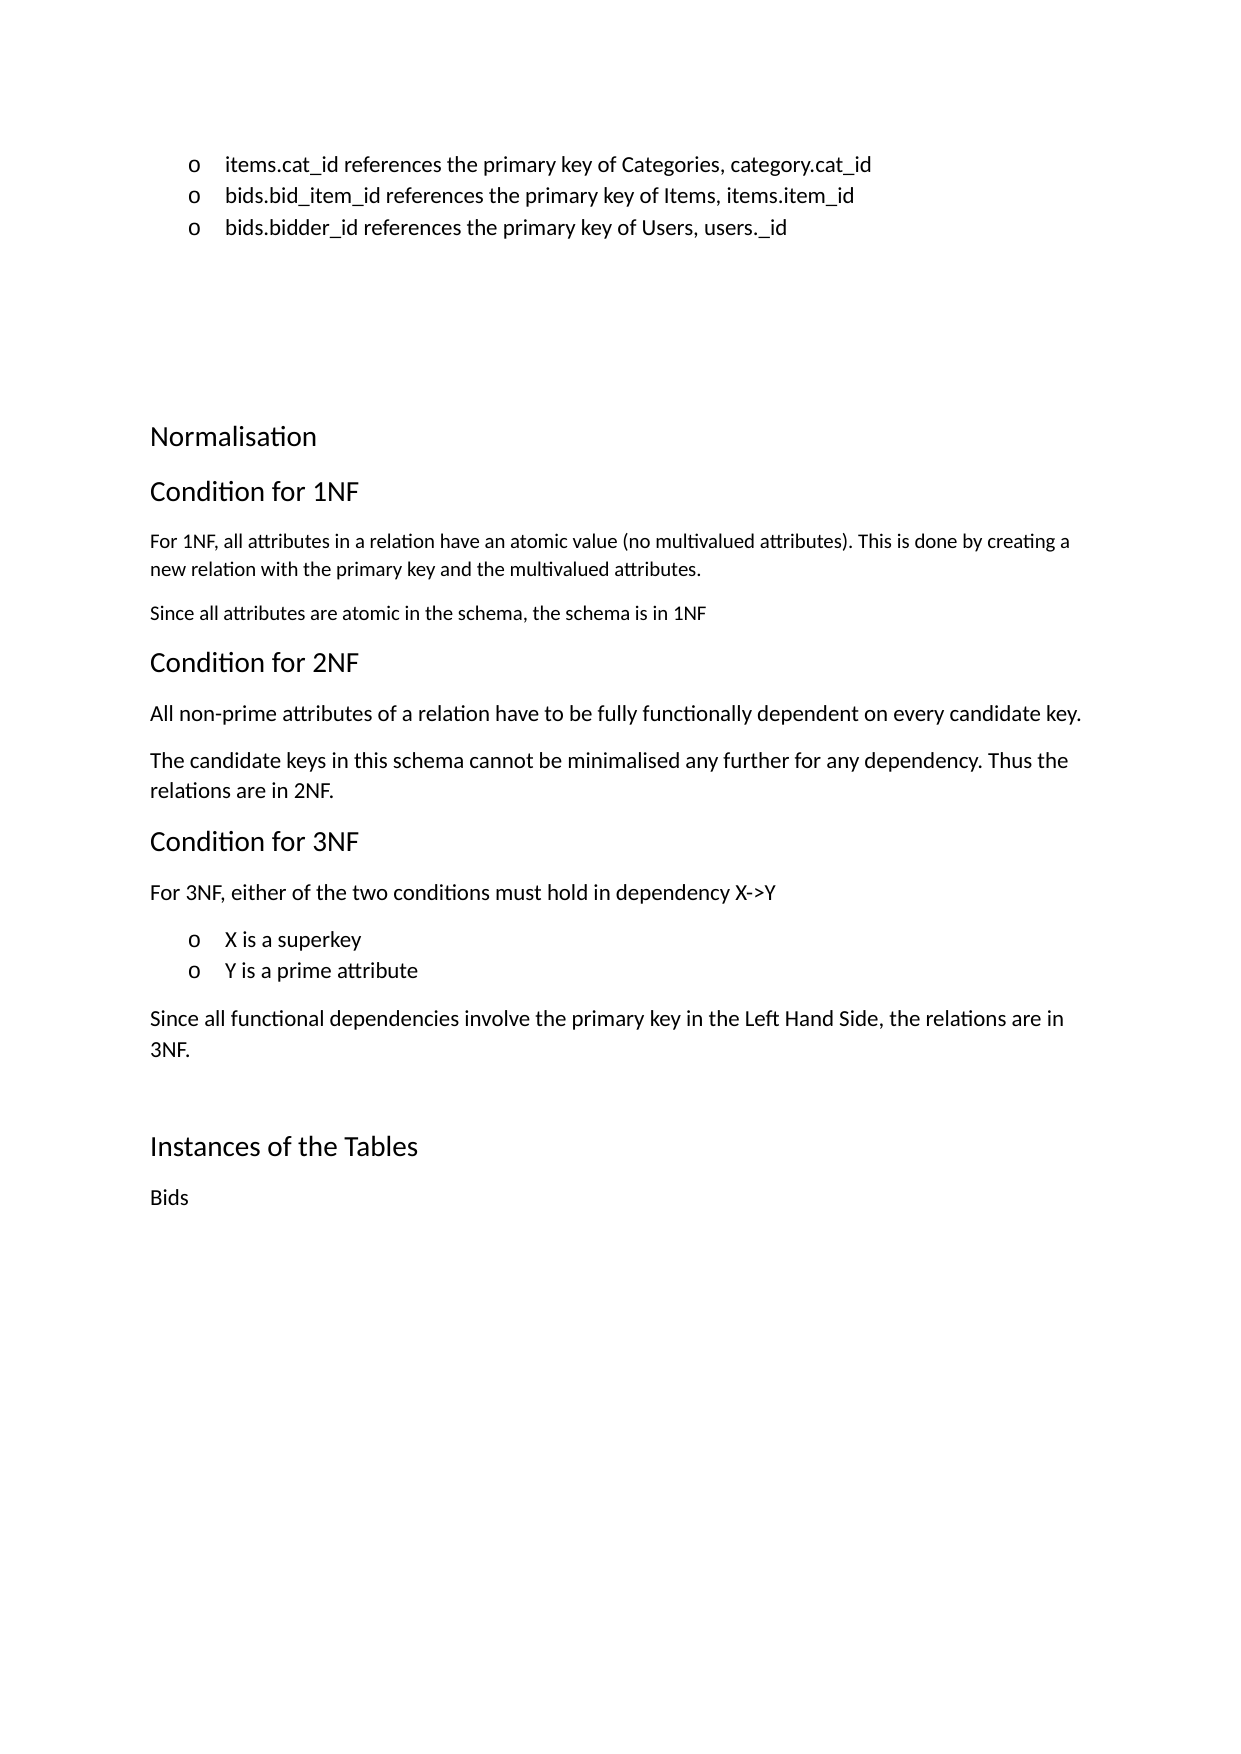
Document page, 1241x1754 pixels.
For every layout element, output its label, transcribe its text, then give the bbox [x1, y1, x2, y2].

text Since all attributes are atomic in the schema, the schema is in 1NF [150, 600, 1090, 625]
text Condition for 2NF [150, 644, 1090, 679]
text All non-prime attributes of a relation have to be fully functionally dependent on every candidate key. [150, 699, 1090, 727]
text Instances of the Tables [150, 1128, 1090, 1164]
text Bids [150, 1183, 1090, 1212]
list items.cat_id references the primary key of Categories, category.cat_id [187, 150, 1090, 179]
list X is a superkey [187, 925, 1090, 954]
text Condition for 3NF [150, 823, 1090, 858]
text Since all functional dependencies involve the primary key in the Left Hand Side, the relations are in 3NF. [150, 1004, 1090, 1063]
text For 3NF, either of the two conditions must hold in dependency X->Y [150, 878, 1090, 906]
list bids.bidder_id references the primary key of Users, users._id [187, 213, 1090, 242]
text For 1NF, all attributes in a relation have an atomic value (no multivalued attributes). This is done by creating a new relation with the primary key and the multivalued attributes. [150, 528, 1090, 581]
text Condition for 1NF [150, 473, 1090, 509]
list bids.bid_item_id references the primary key of Items, items.item_id [187, 181, 1090, 211]
text The candidate keys in this schema cannot be minimalised any further for any dependency. Thus the relations are in 2NF. [150, 746, 1090, 804]
text Normalisation [150, 418, 1090, 454]
list Y is a prime attribute [187, 956, 1090, 986]
